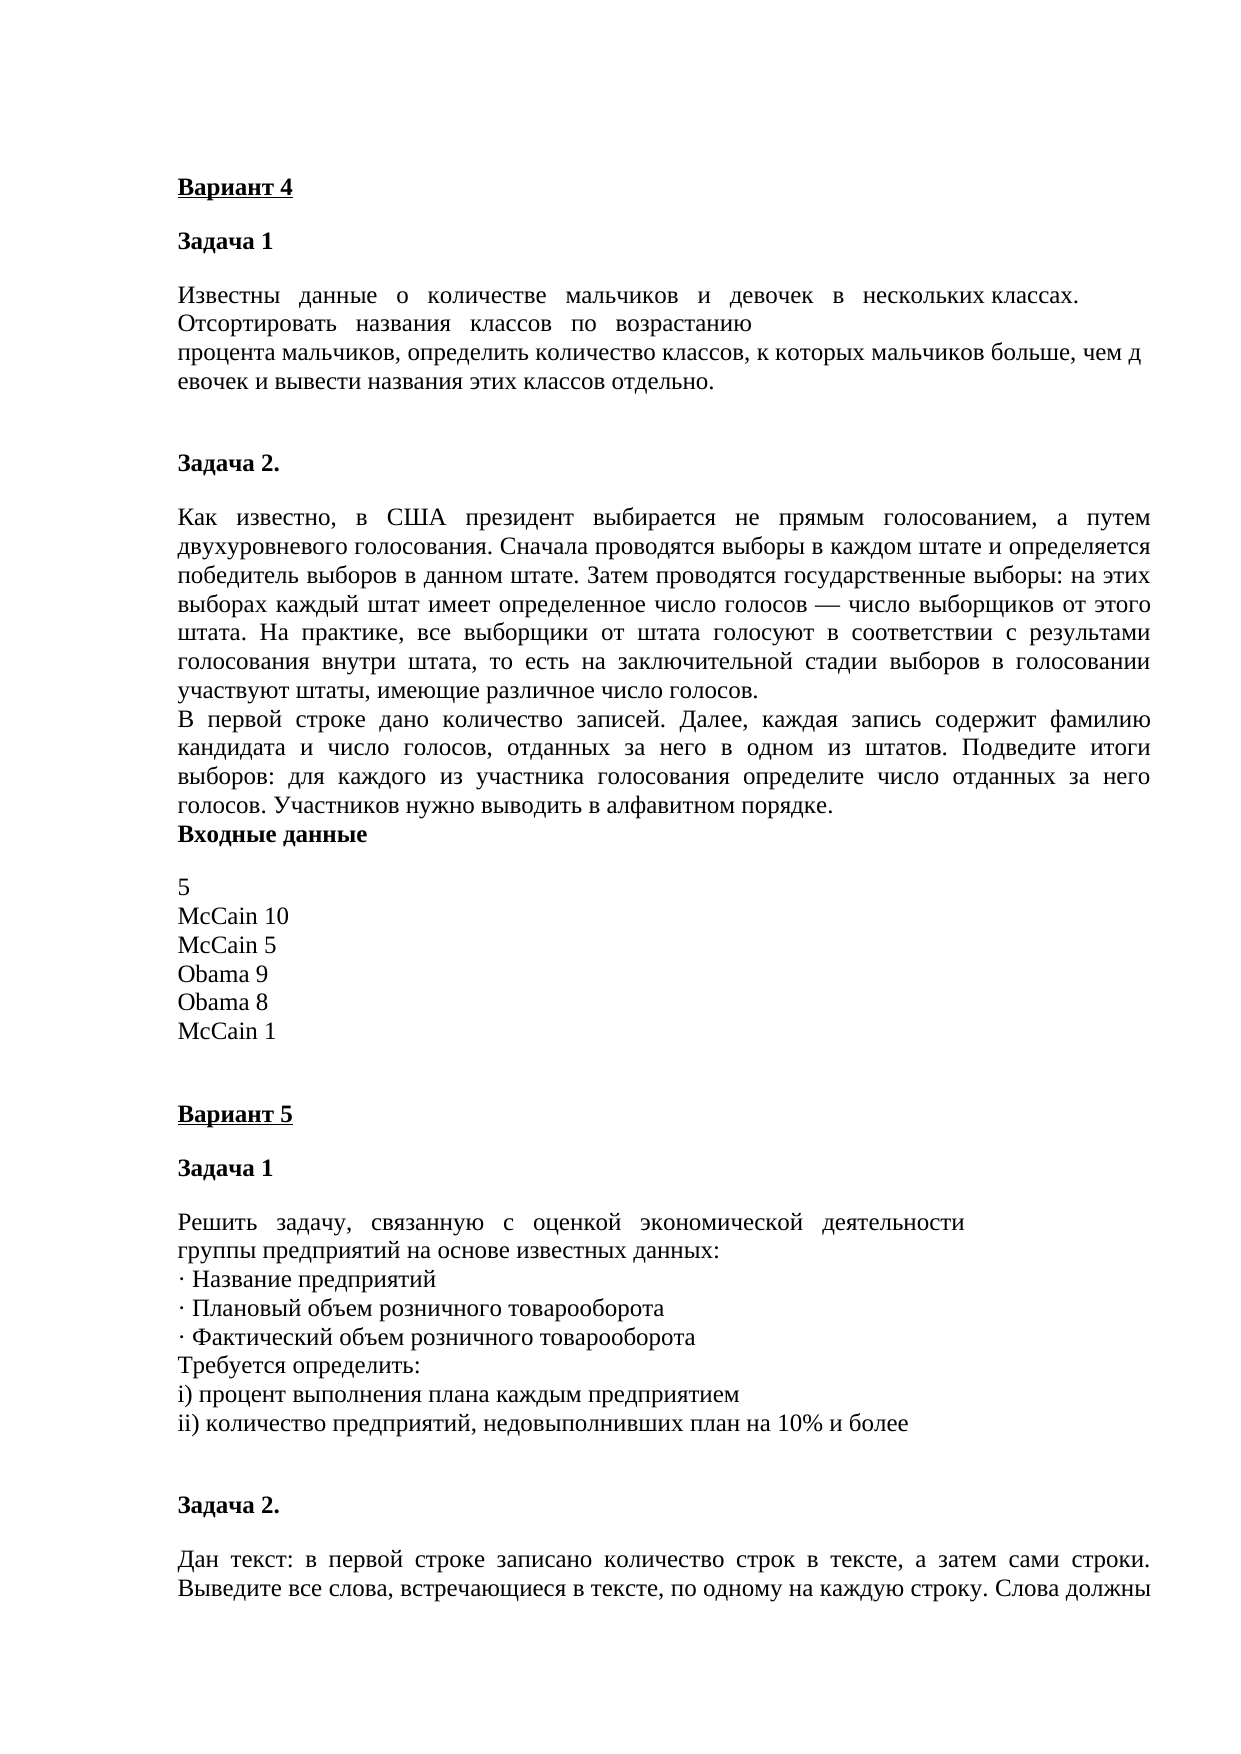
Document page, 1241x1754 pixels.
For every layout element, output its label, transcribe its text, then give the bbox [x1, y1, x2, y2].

text Решить задачу, связанную с оценкой экономической деятельности группы предприятий на основе известных данных: [177, 1207, 1152, 1264]
text Задача 2. [177, 1490, 1152, 1519]
text Вариант 4 [177, 172, 1152, 201]
text · Название предприятий [177, 1264, 1152, 1293]
text McCain 5 [177, 930, 1152, 959]
text Задача 1 [177, 226, 1152, 254]
text Задача 2. [177, 448, 1152, 477]
text McCain 10 [177, 901, 1152, 930]
text В первой строке дано количество записей. Далее, каждая запись содержит фамилию кандидата и число голосов, отданных за него в одном из штатов. Подведите итоги выборов: для каждого из участника голосования определите число отданных за него голосов. Участников нужно выводить в алфавитном порядке. [177, 704, 1152, 819]
text Требуется определить: [177, 1350, 1152, 1379]
text Obama 8 [177, 987, 1152, 1016]
text 5 [177, 872, 1152, 901]
text i) процент выполнения плана каждым предприятием [177, 1379, 1152, 1408]
text Вариант 5 [177, 1099, 1152, 1128]
text ii) количество предприятий, недовыполнивших план на 10% и более [177, 1408, 1152, 1437]
text · Плановый объем розничного товарооборота [177, 1293, 1152, 1322]
text McCain 1 [177, 1016, 1152, 1045]
text Известны данные о количестве мальчиков и девочек в нескольких классах. Отсортировать названия классов по возрастанию процента мальчиков, определить количество классов, к которых мальчиков больше, чем девочек и вывести названия этих классов отдельно. [177, 280, 1152, 395]
text Obama 9 [177, 959, 1152, 987]
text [177, 1544, 1152, 1602]
text Как известно, в США президент выбирается не прямым голосованием, а путем двухуровневого голосования. Сначала проводятся выборы в каждом штате и определяется победитель выборов в данном штате. Затем проводятся государственные выборы: на этих выборах каждый штат имеет определенное число голосов — число выборщиков от этого штата. На практике, все выборщики от штата голосуют в соответствии с результами голосования внутри штата, то есть на заключительной стадии выборов в голосовании участвуют штаты, имеющие различное число голосов. [177, 502, 1152, 704]
text · Фактический объем розничного товарооборота [177, 1322, 1152, 1350]
text Входные данные [177, 819, 1152, 847]
text Задача 1 [177, 1153, 1152, 1181]
